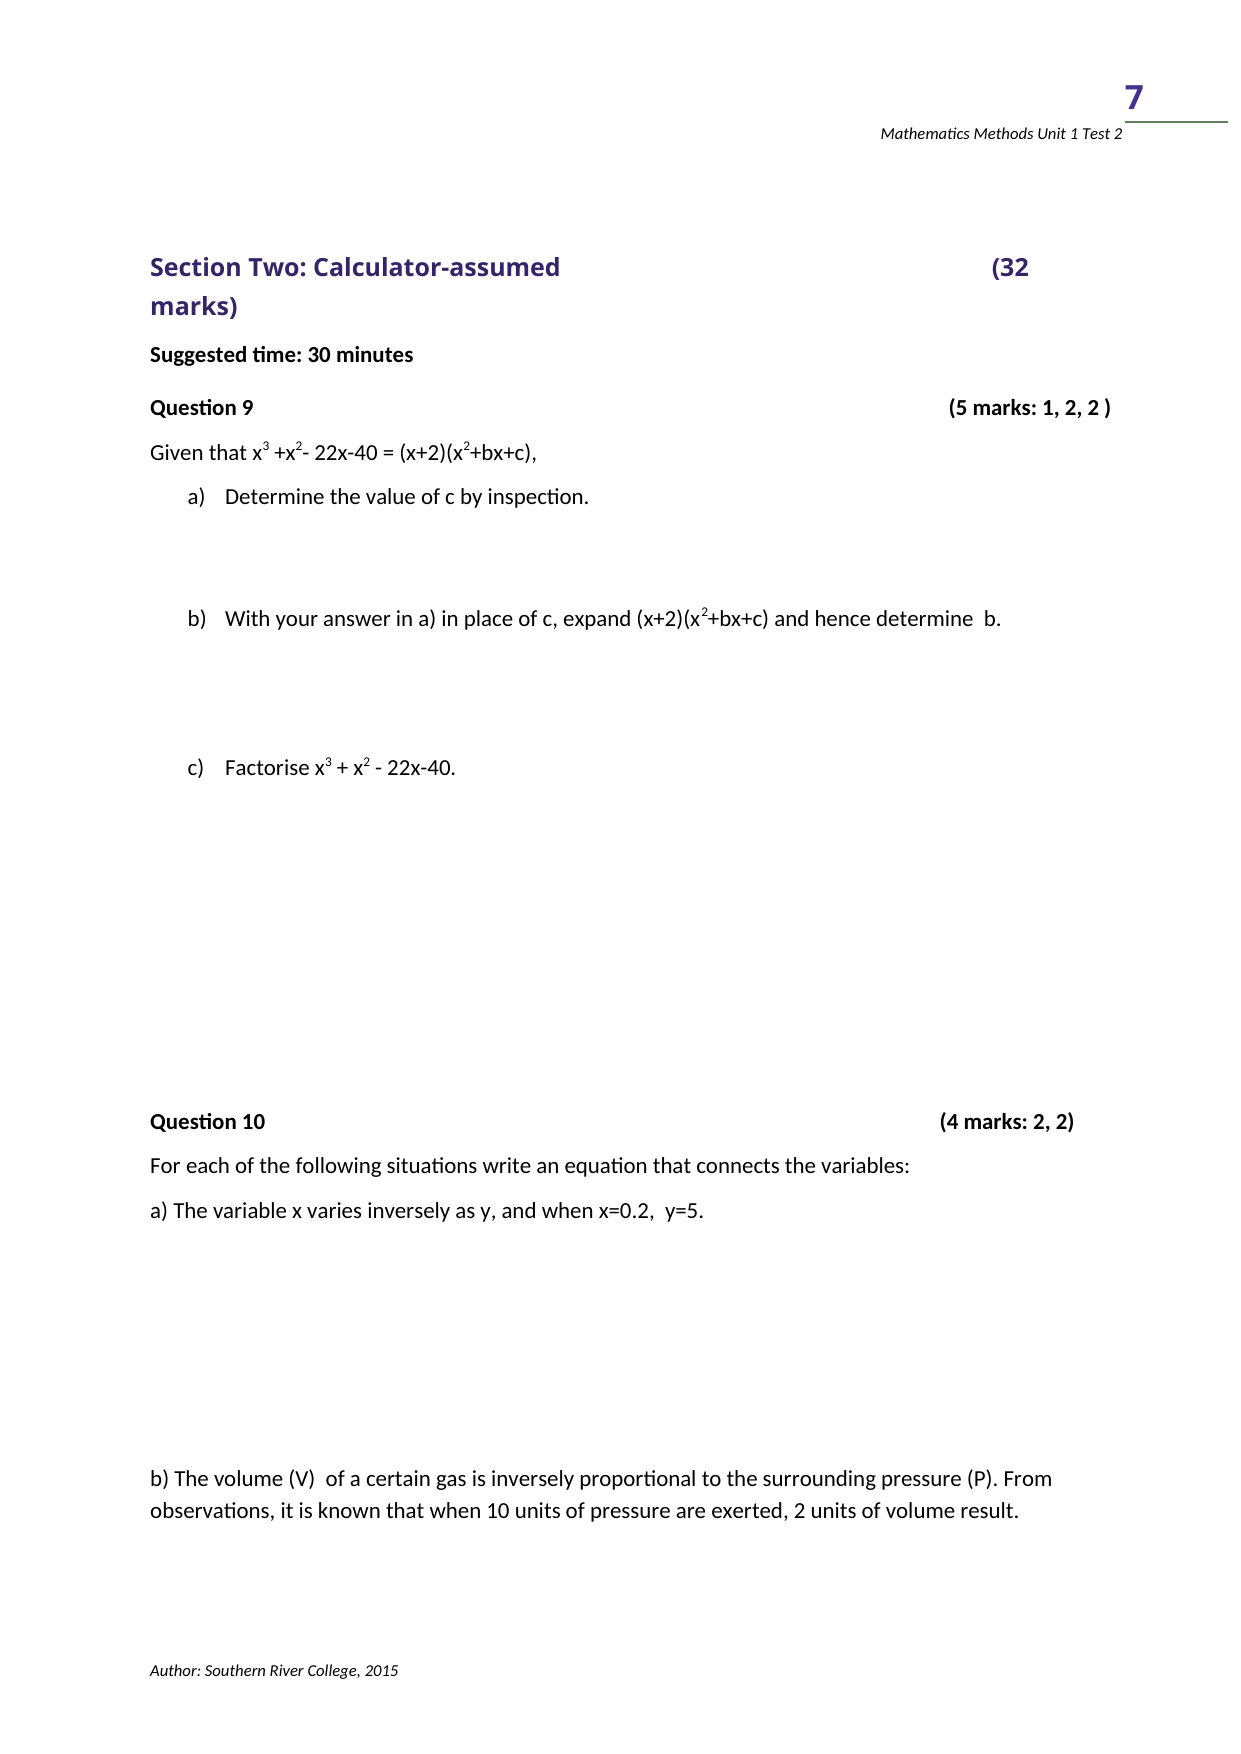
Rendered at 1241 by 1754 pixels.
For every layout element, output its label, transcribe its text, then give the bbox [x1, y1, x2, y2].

text Question 10 (4 marks: 2, 2) [150, 1107, 1122, 1135]
list With your answer in a) in place of c, expand (x+2)(x2+bx+c) and hence determine b. [187, 604, 1122, 632]
text Question 9 (5 marks: 1, 2, 2 ) [150, 393, 1122, 421]
text Given that x3 +x2- 22x-40 = (x+2)(x2+bx+c), [150, 438, 1122, 466]
list Factorise x3 + x2 - 22x-40. [187, 753, 1122, 782]
text Section Two: Calculator-assumed (32 marks) [150, 249, 1122, 322]
text a) The variable x varies inversely as y, and when x=0.2, y=5. [150, 1196, 1122, 1224]
text For each of the following situations write an equation that connects the variables: [150, 1152, 1122, 1179]
text Suggested time: 30 minutes [150, 340, 1122, 368]
list Determine the value of c by inspection. [187, 482, 1122, 510]
text b) The volume (V) of a certain gas is inversely proportional to the surrounding pressure (P). From observations, it is known that when 10 units of pressure are exerted, 2 units of volume result. [150, 1464, 1122, 1524]
